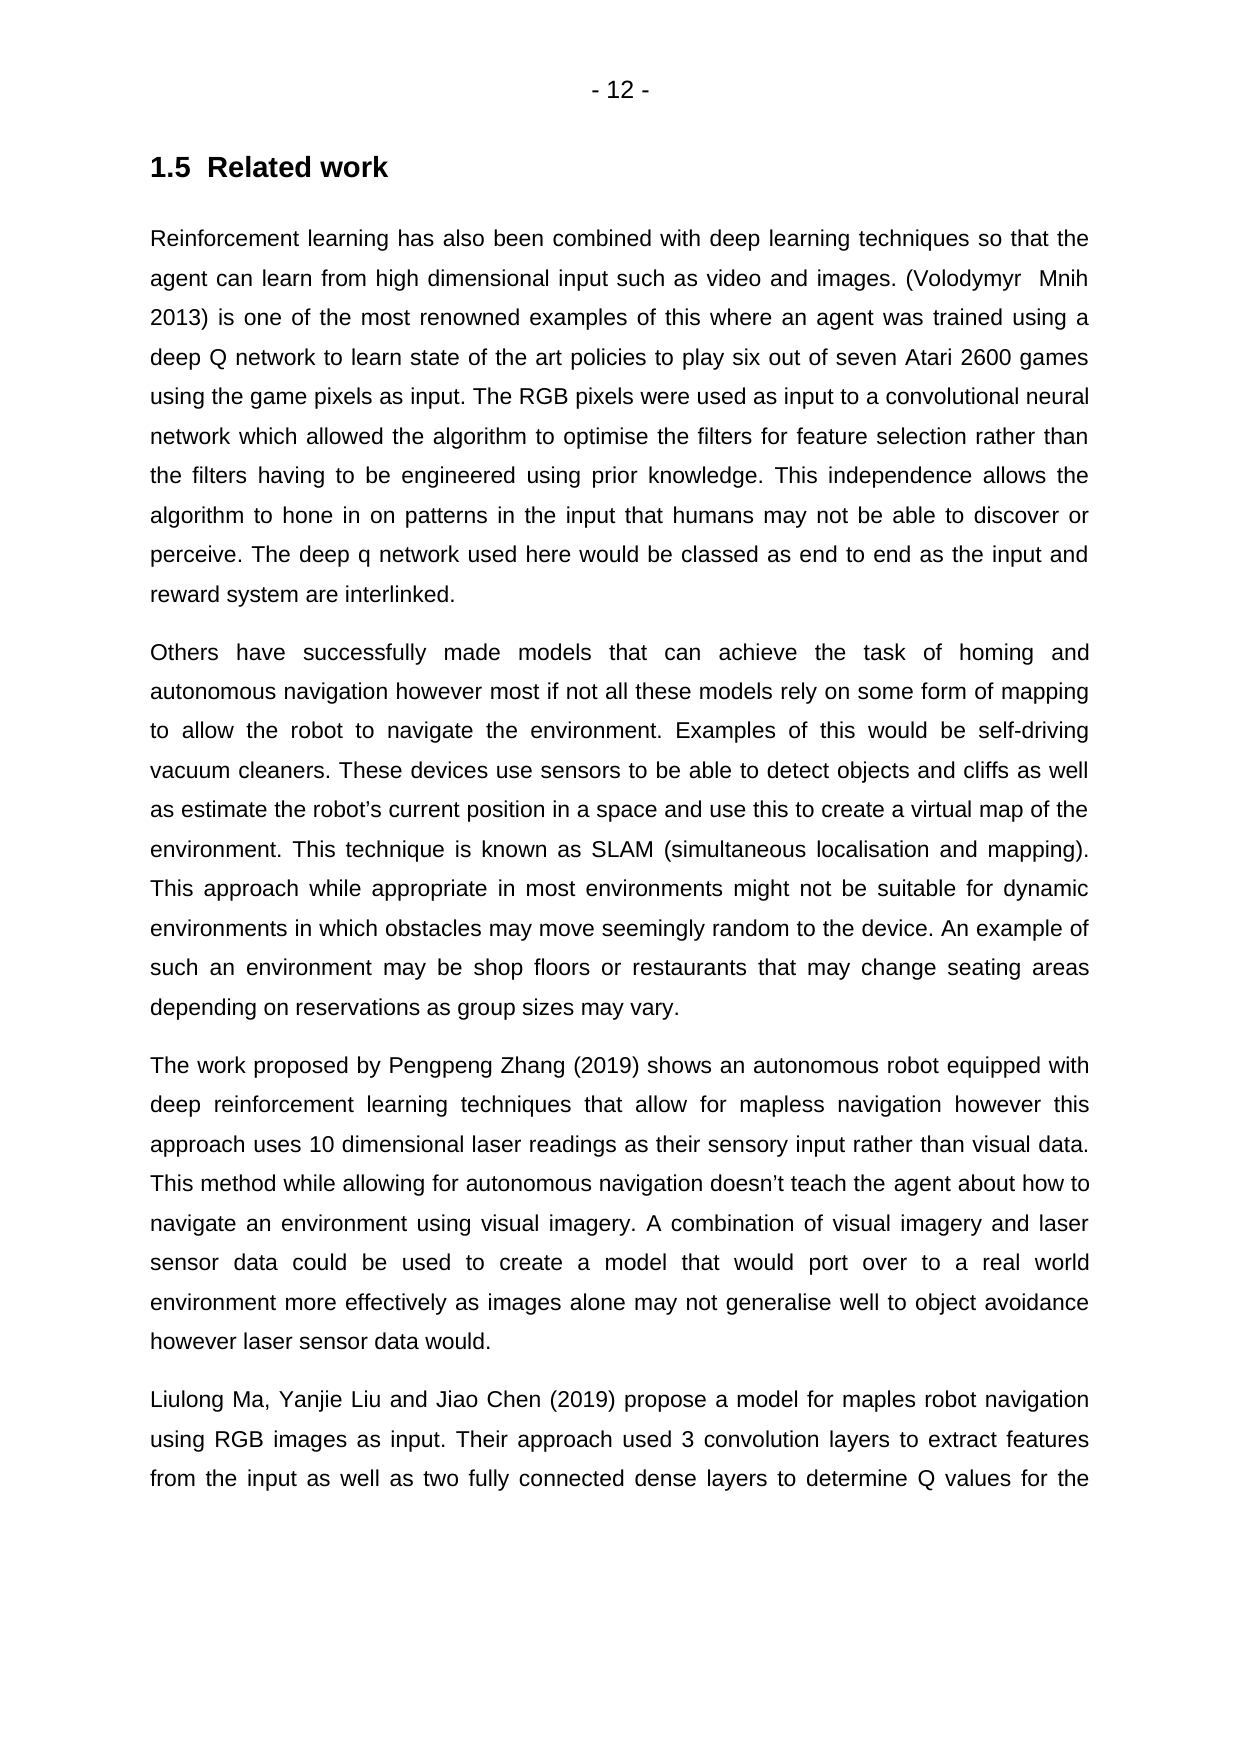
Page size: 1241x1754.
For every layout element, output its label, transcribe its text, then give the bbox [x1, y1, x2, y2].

text Others have successfully made models that can achieve the task of homing and autonomous navigation however most if not all these models rely on some form of mapping to allow the robot to navigate the environment. Examples of this would be self-driving vacuum cleaners. These devices use sensors to be able to detect objects and cliffs as well as estimate the robot’s current position in a space and use this to create a virtual map of the environment. This technique is known as SLAM (simultaneous localisation and mapping). This approach while appropriate in most environments might not be suitable for dynamic environments in which obstacles may move seemingly random to the device. An example of such an environment may be shop floors or restaurants that may change seating areas depending on reservations as group sizes may vary. [150, 638, 1090, 1020]
subtitle 1.5 Related work [150, 150, 1090, 183]
text The work proposed by Pengpeng Zhang (2019) shows an autonomous robot equipped with deep reinforcement learning techniques that allow for mapless navigation however this approach uses 10 dimensional laser readings as their sensory input rather than visual data. This method while allowing for autonomous navigation doesn’t teach the agent about how to navigate an environment using visual imagery. A combination of visual imagery and laser sensor data could be used to create a model that would port over to a real world environment more effectively as images alone may not generalise well to object avoidance however laser sensor data would. [150, 1052, 1090, 1354]
text Reinforcement learning has also been combined with deep learning techniques so that the agent can learn from high dimensional input such as video and images. (Volodymyr Mnih 2013) is one of the most renowned examples of this where an agent was trained using a deep Q network to learn state of the art policies to play six out of seven Atari 2600 games using the game pixels as input. The RGB pixels were used as input to a convolutional neural network which allowed the algorithm to optimise the filters for feature selection rather than the filters having to be engineered using prior knowledge. This independence allows the algorithm to hone in on patterns in the input that humans may not be able to discover or perceive. The deep q network used here would be classed as end to end as the input and reward system are interlinked. [150, 225, 1090, 607]
